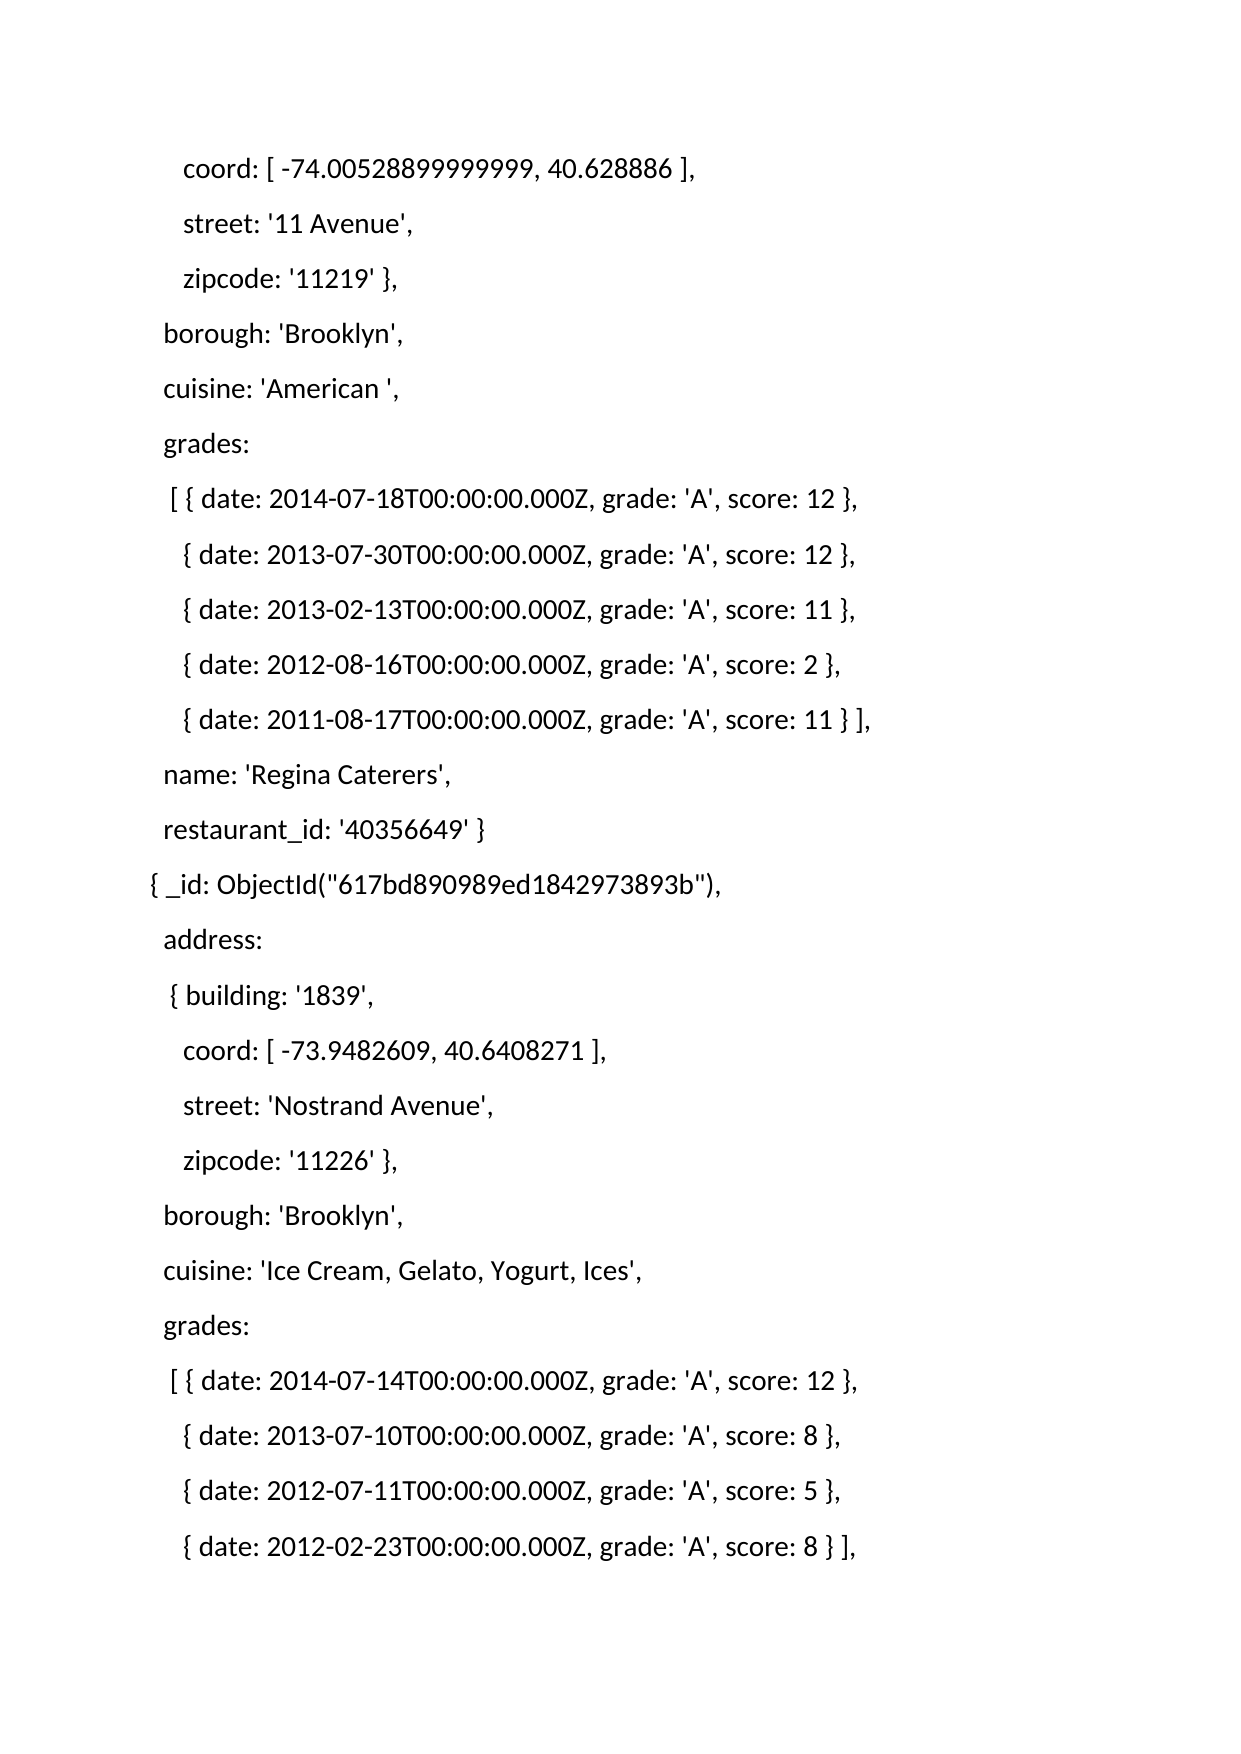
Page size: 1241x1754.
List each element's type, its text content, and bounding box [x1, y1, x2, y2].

text coord: [ -74.00528899999999, 40.628886 ], [150, 150, 1090, 186]
text [ { date: 2014-07-14T00:00:00.000Z, grade: 'A', score: 12 }, [150, 1362, 1090, 1398]
text coord: [ -73.9482609, 40.6408271 ], [150, 1032, 1090, 1067]
text { date: 2012-07-11T00:00:00.000Z, grade: 'A', score: 5 }, [150, 1472, 1090, 1508]
text { date: 2013-07-10T00:00:00.000Z, grade: 'A', score: 8 }, [150, 1417, 1090, 1453]
text borough: 'Brooklyn', [150, 1197, 1090, 1233]
text { _id: ObjectId("617bd890989ed1842973893b"), [150, 866, 1090, 902]
text borough: 'Brooklyn', [150, 315, 1090, 351]
text street: '11 Avenue', [150, 205, 1090, 241]
text cuisine: 'American ', [150, 370, 1090, 406]
text name: 'Regina Caterers', [150, 756, 1090, 792]
text zipcode: '11219' }, [150, 260, 1090, 296]
text { date: 2012-02-23T00:00:00.000Z, grade: 'A', score: 8 } ], [150, 1528, 1090, 1563]
text [ { date: 2014-07-18T00:00:00.000Z, grade: 'A', score: 12 }, [150, 481, 1090, 516]
text { date: 2013-02-13T00:00:00.000Z, grade: 'A', score: 11 }, [150, 591, 1090, 626]
text zipcode: '11226' }, [150, 1142, 1090, 1177]
text { building: '1839', [150, 977, 1090, 1012]
text address: [150, 921, 1090, 957]
text grades: [150, 426, 1090, 461]
text grades: [150, 1307, 1090, 1343]
text { date: 2013-07-30T00:00:00.000Z, grade: 'A', score: 12 }, [150, 536, 1090, 571]
text { date: 2011-08-17T00:00:00.000Z, grade: 'A', score: 11 } ], [150, 701, 1090, 737]
text restaurant_id: '40356649' } [150, 811, 1090, 847]
text cuisine: 'Ice Cream, Gelato, Yogurt, Ices', [150, 1252, 1090, 1288]
text street: 'Nostrand Avenue', [150, 1087, 1090, 1122]
text { date: 2012-08-16T00:00:00.000Z, grade: 'A', score: 2 }, [150, 646, 1090, 682]
